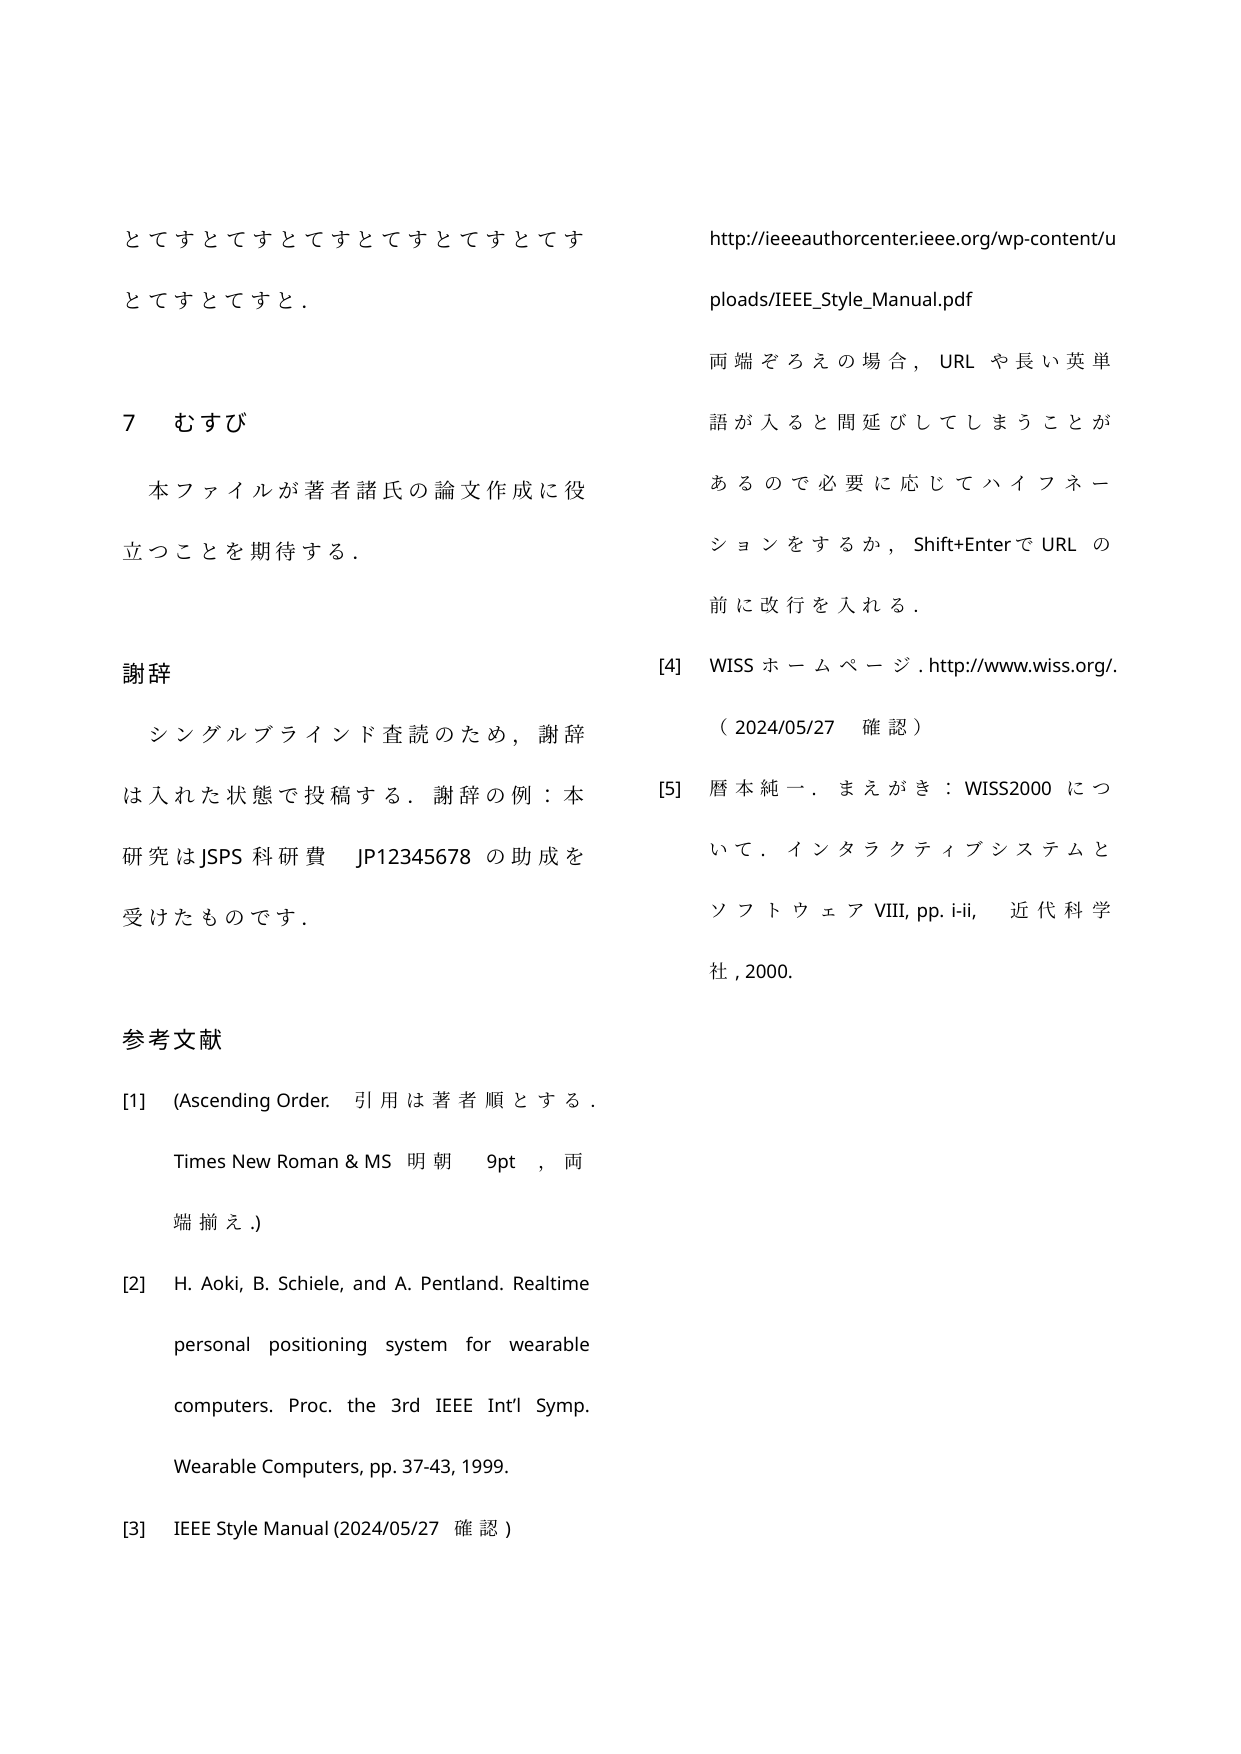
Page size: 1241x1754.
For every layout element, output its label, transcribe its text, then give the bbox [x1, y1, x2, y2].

text (Ascending Order. 引用は著者順とする．Times New Roman & MS明朝 9pt，両端揃え.) [122, 1069, 590, 1252]
text H. Aoki, B. Schiele, and A. Pentland. Realtime personal positioning system for wearable computers. Proc. the 3rd IEEE Int’l Symp. Wearable Computers, pp. 37-43, 1999. [122, 1252, 590, 1496]
text シングルブラインド査読のため，謝辞は入れた状態で投稿する．謝辞の例：本研究はJSPS科研費 JP12345678の助成を受けたものです． [122, 703, 590, 947]
text IEEE Style Manual (2024/05/27 確認) http://ieeeauthorcenter.ieee.org/wp-content/uploads/IEEE_Style_Manual.pdf 両端ぞろえの場合，URLや長い英単語が入ると間延びしてしまうことがあるので必要に応じてハイフネーションをするか，Shift+EnterでURLの前に改行を入れる． [122, 1496, 590, 1557]
text 暦本純一. まえがき：WISS2000 について. インタラクティブシステムとソフトウェアVIII, pp. i-ii, 近代科学社, 2000. [650, 757, 1118, 1001]
text むすび [122, 391, 590, 452]
text IEEE Style Manual (2024/05/27 確認) http://ieeeauthorcenter.ieee.org/wp-content/uploads/IEEE_Style_Manual.pdf 両端ぞろえの場合，URLや長い英単語が入ると間延びしてしまうことがあるので必要に応じてハイフネーションをするか，Shift+EnterでURLの前に改行を入れる． [650, 207, 1118, 635]
text 参考文献 [122, 1008, 582, 1069]
text WISS ホームページ. http://www.wiss.org/. （2024/05/27 確認） [650, 635, 1118, 757]
text 本ファイルが著者諸氏の論文作成に役立つことを期待する． [122, 459, 590, 581]
text 謝辞 [122, 642, 582, 703]
